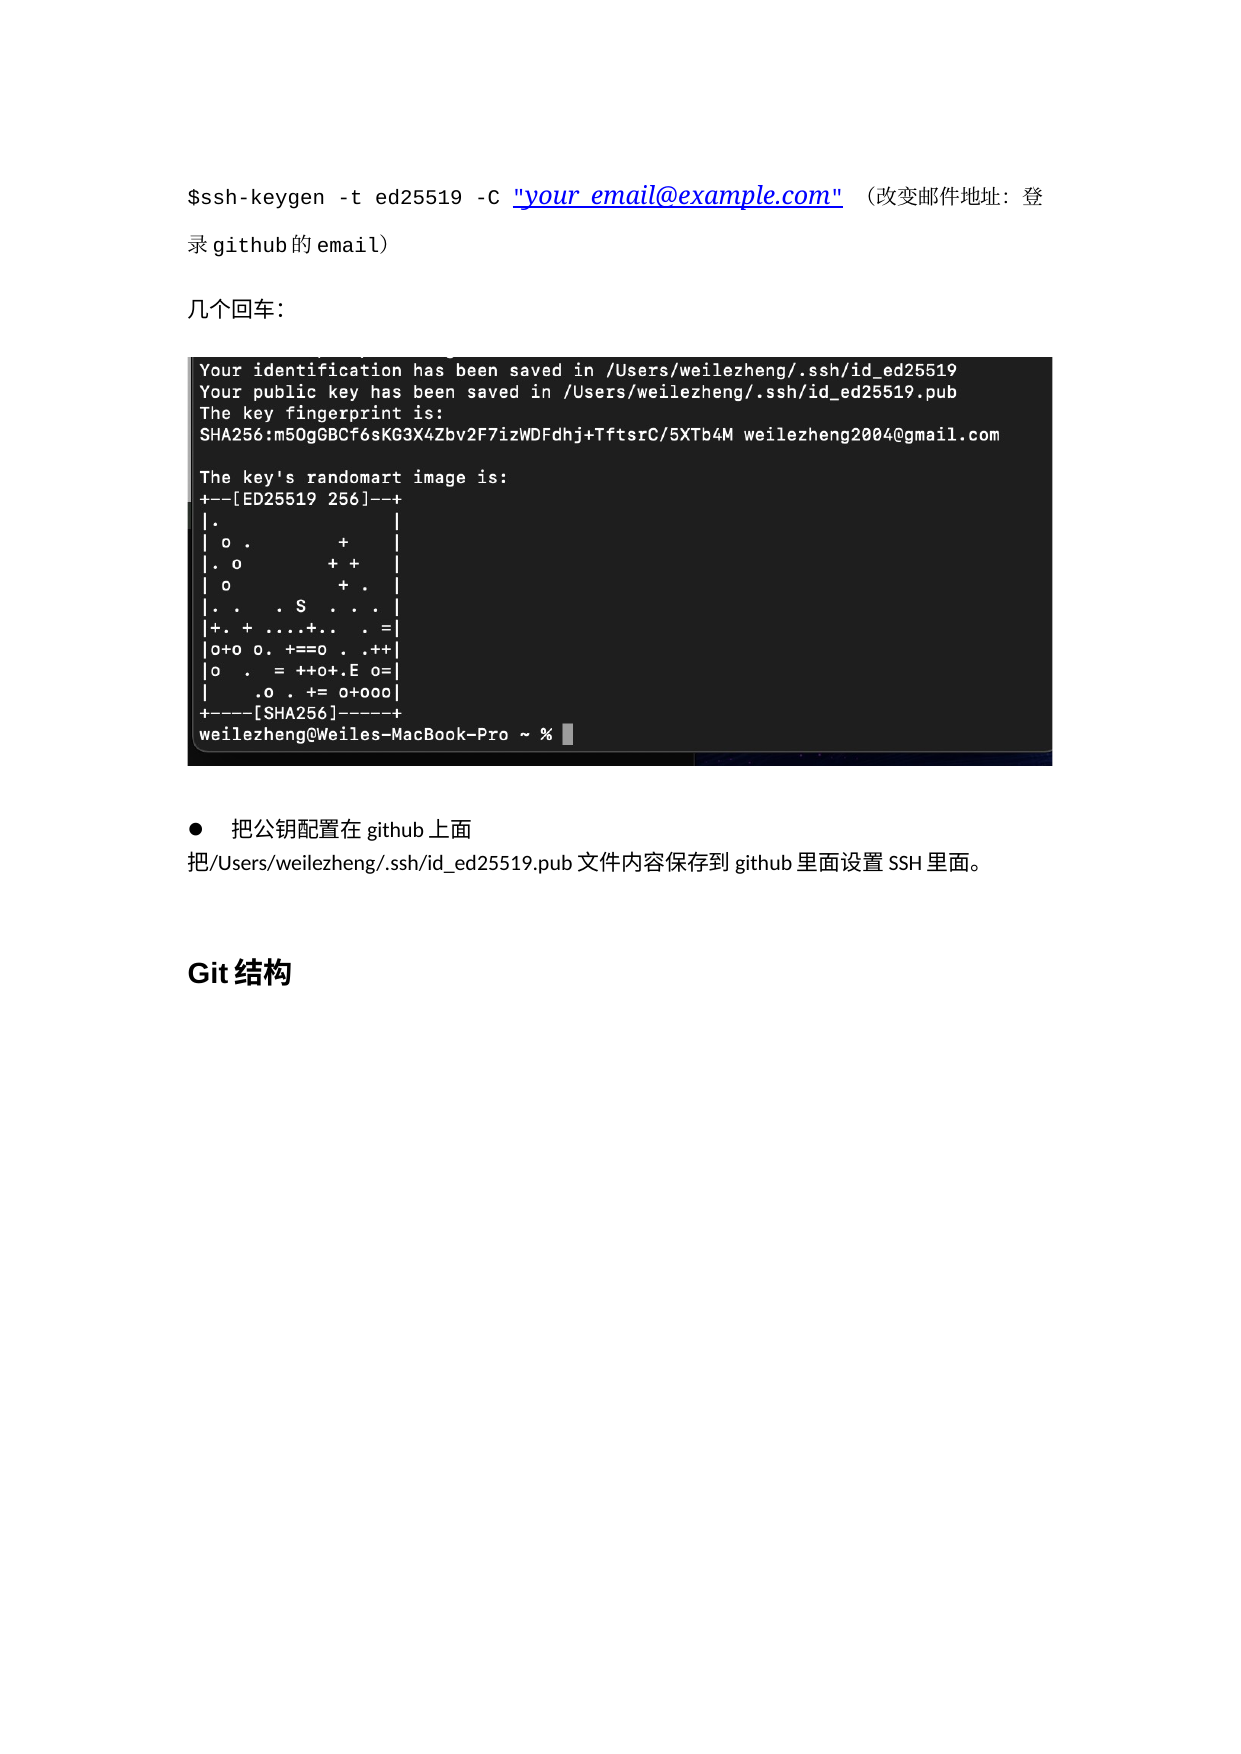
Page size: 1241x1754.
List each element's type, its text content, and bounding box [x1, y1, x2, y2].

picture [187, 357, 1053, 766]
text 把/Users/weilezheng/.ssh/id_ed25519.pub 文件内容保存到github里面设置SSH里面。 [187, 844, 1053, 877]
list 把公钥配置在github上面 [187, 812, 1053, 844]
text 几个回车： [187, 292, 1053, 324]
subtitle Git结构 [187, 939, 1053, 1004]
text $ssh-keygen -t ed25519 -C "your_email@example.com" （改变邮件地址：登录github的email） [187, 162, 1053, 259]
